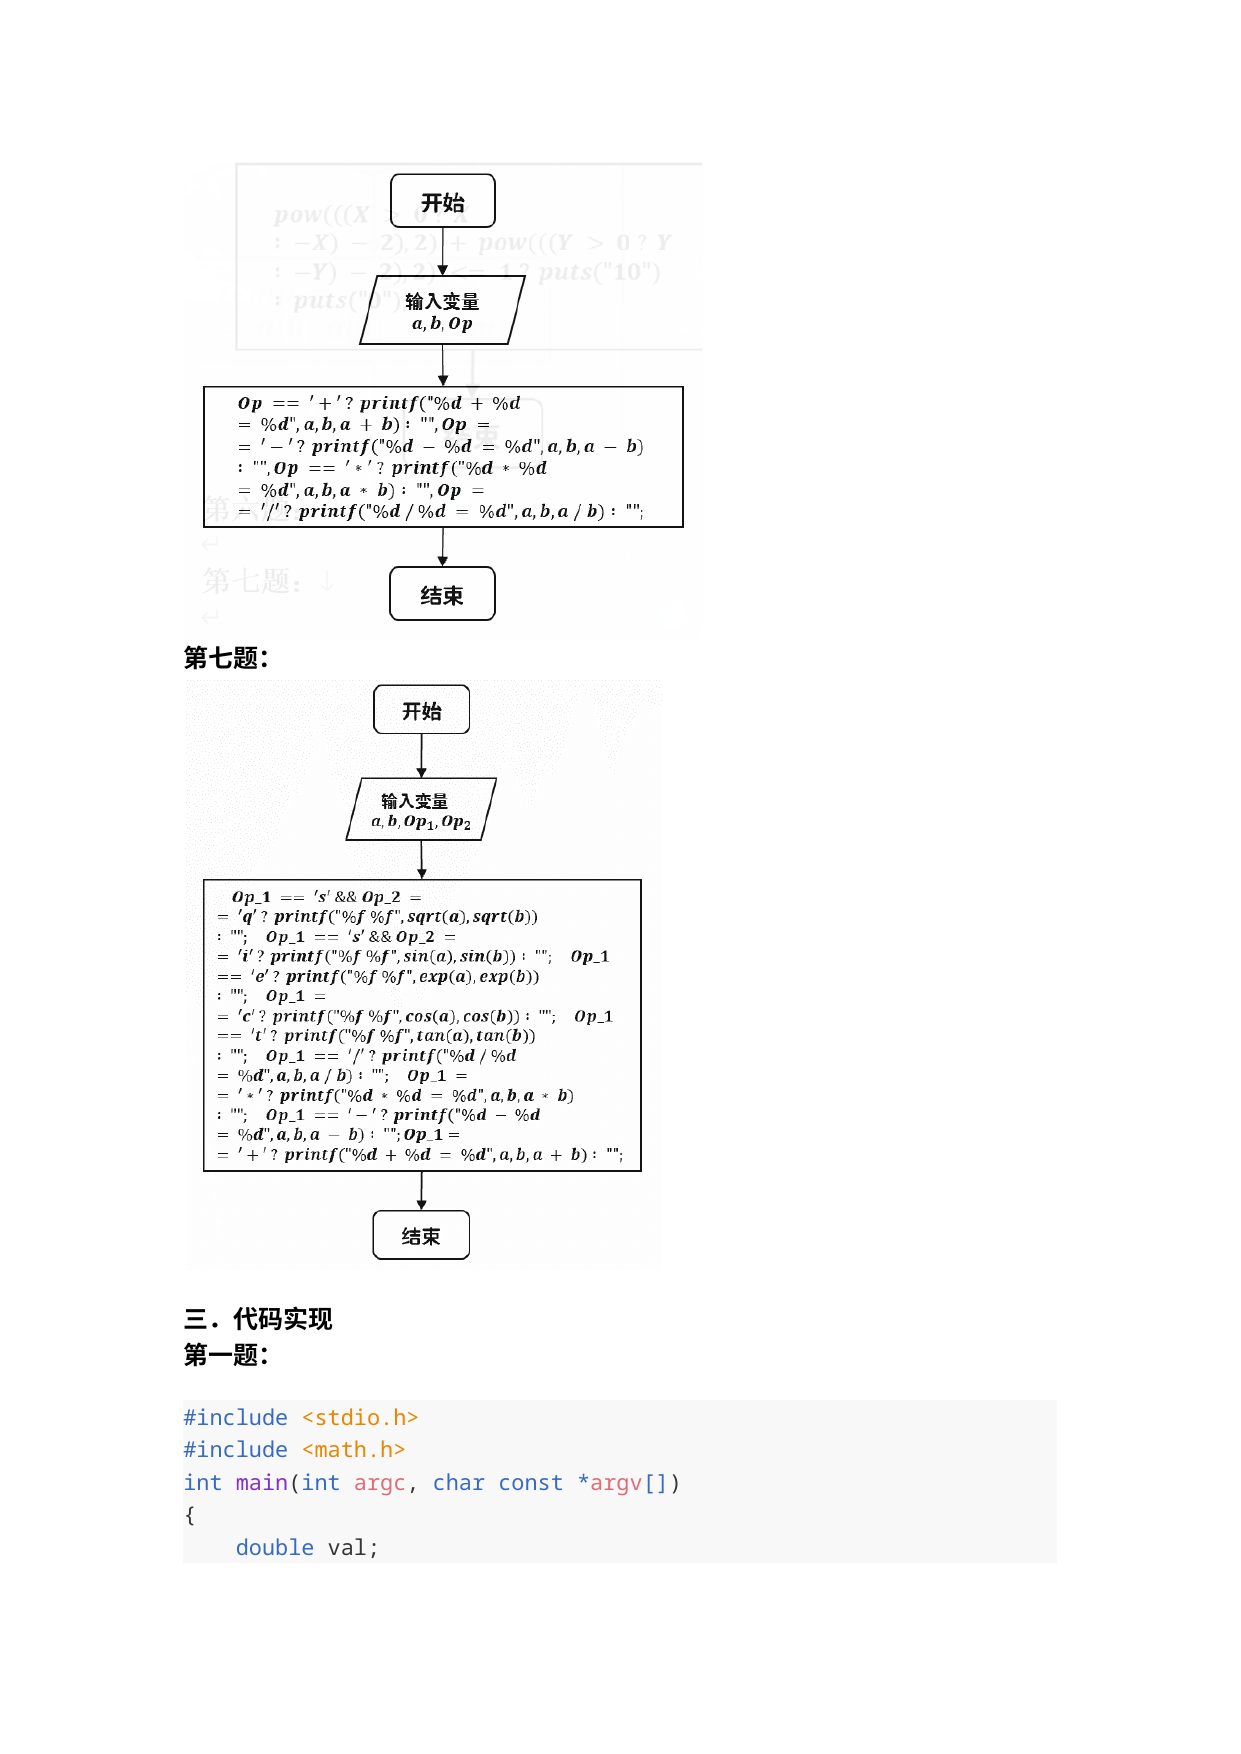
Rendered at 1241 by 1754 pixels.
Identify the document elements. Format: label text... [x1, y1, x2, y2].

text int main(int argc, char const *argv[]) [183, 1465, 1057, 1498]
picture [183, 162, 703, 639]
text #include <stdio.h> [183, 1400, 1057, 1433]
picture [183, 674, 664, 1271]
text 第七题： [183, 638, 1057, 674]
text { [183, 1498, 1057, 1530]
text 三．代码实现 [183, 1299, 1057, 1335]
text 第一题： [183, 1335, 1057, 1372]
text double val; [183, 1530, 1057, 1563]
text #include <math.h> [183, 1433, 1057, 1465]
